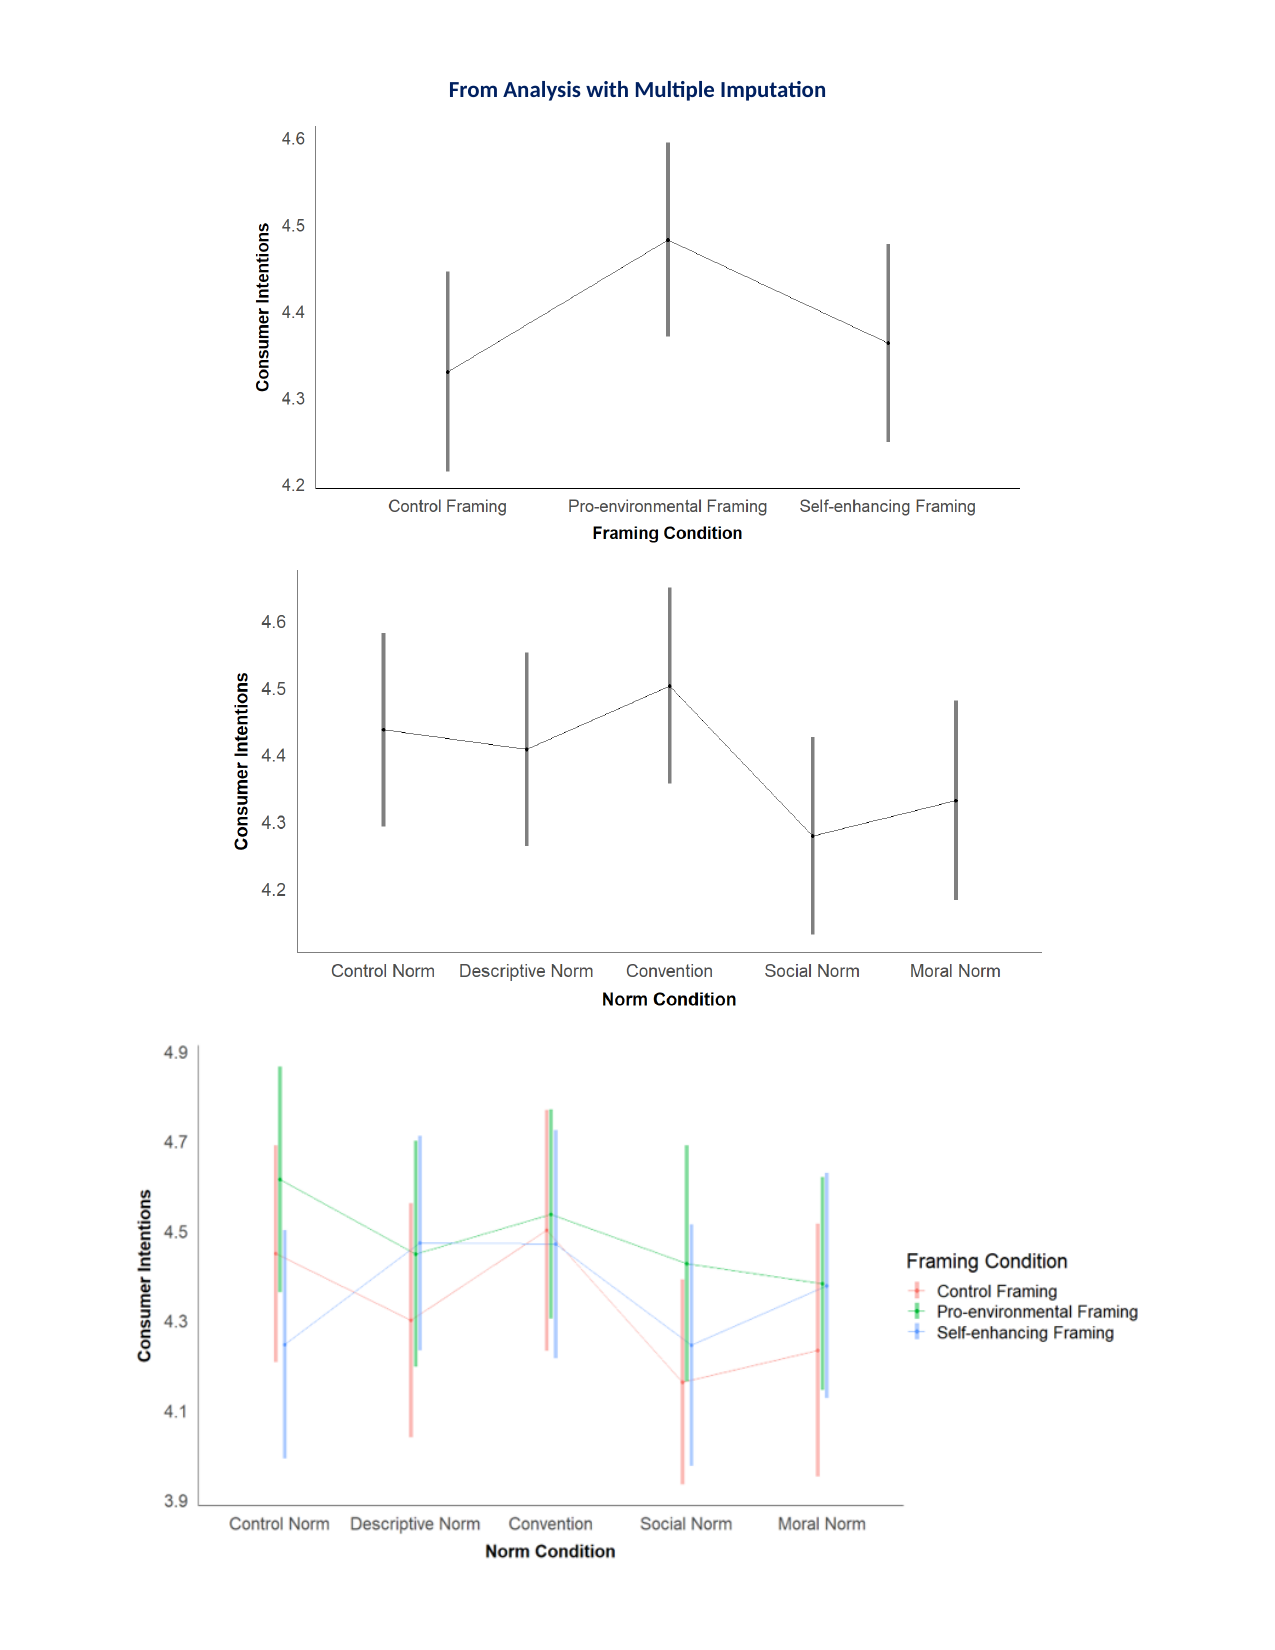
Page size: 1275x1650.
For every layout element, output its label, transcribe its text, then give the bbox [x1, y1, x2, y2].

picture [131, 1032, 1144, 1567]
text From Analysis with Multiple Imputation [75, 75, 1200, 103]
picture [228, 565, 1047, 1014]
picture [250, 121, 1025, 547]
